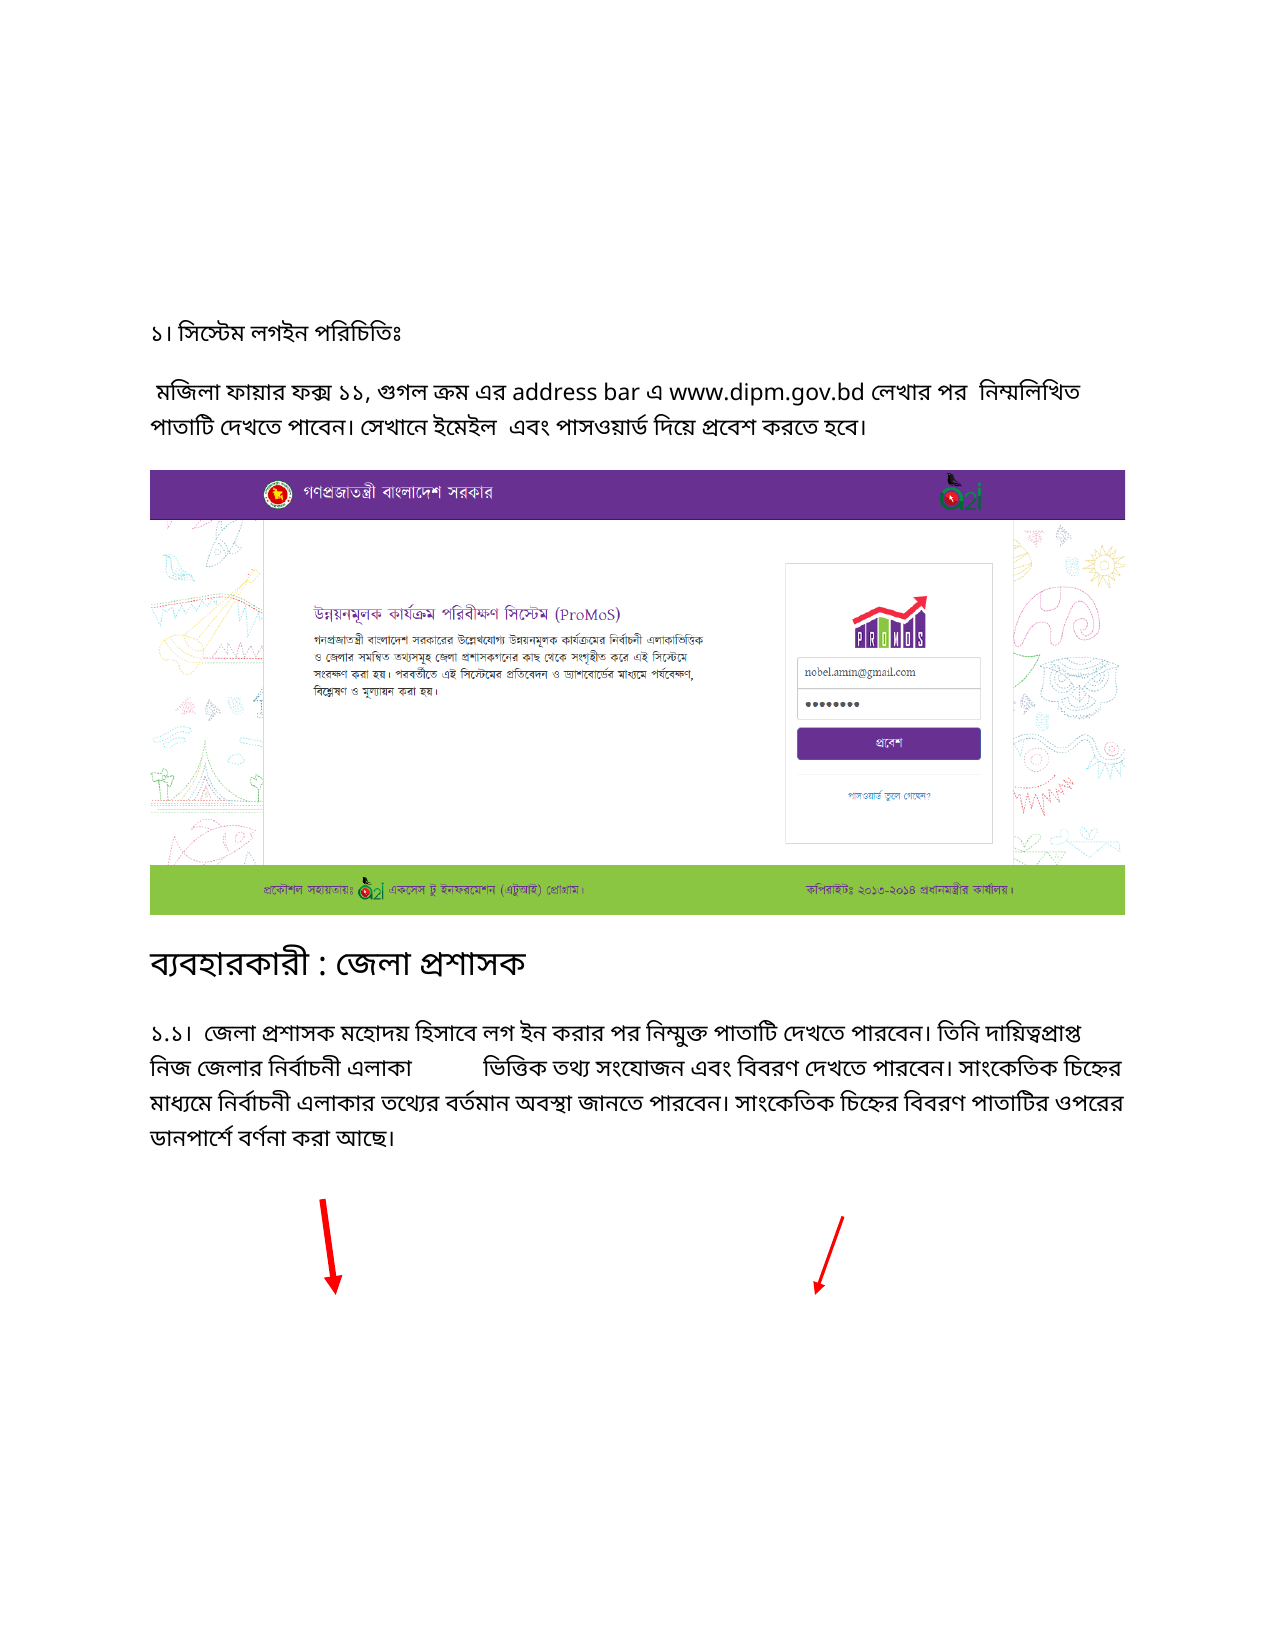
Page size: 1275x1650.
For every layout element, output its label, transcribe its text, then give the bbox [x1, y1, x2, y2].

text মজিলা ফায়ার ফক্স ১১, গুগল ক্রম এর address bar এ www.dipm.gov.bd লেখার পর নিম্মলিখিত পাতাটি দেখতে পাবেন। সেখানে ইমেইল এবং পাসওয়ার্ড দিয়ে প্রবেশ করতে হবে। [150, 376, 1125, 445]
text ১। সিস্টেম লগইন পরিচিতিঃ [150, 320, 1125, 351]
text ব্যবহারকারী : জেলা প্রশাসক [150, 939, 1125, 989]
picture [150, 470, 1125, 915]
text ১.১। জেলা প্রশাসক মহোদয় হিসাবে লগ ইন করার পর নিম্মুক্ত পাতাটি দেখতে পারবেন। তিনি দায়িত্বপ্রাপ্ত নিজ জেলার নির্বাচনী এলাকা ভিত্তিক তথ্য সংযোজন এবং বিবরণ দেখতে পারবেন। সাংকেতিক চিহ্নের মাধ্যমে নির্বাচনী এলাকার তথ্যের বর্তমান অবস্থা জানতে পারবেন। সাংকেতিক চিহ্নের বিবরণ পাতাটির ওপরের ডানপার্শে বর্ণনা করা আছে। [150, 1017, 1125, 1155]
